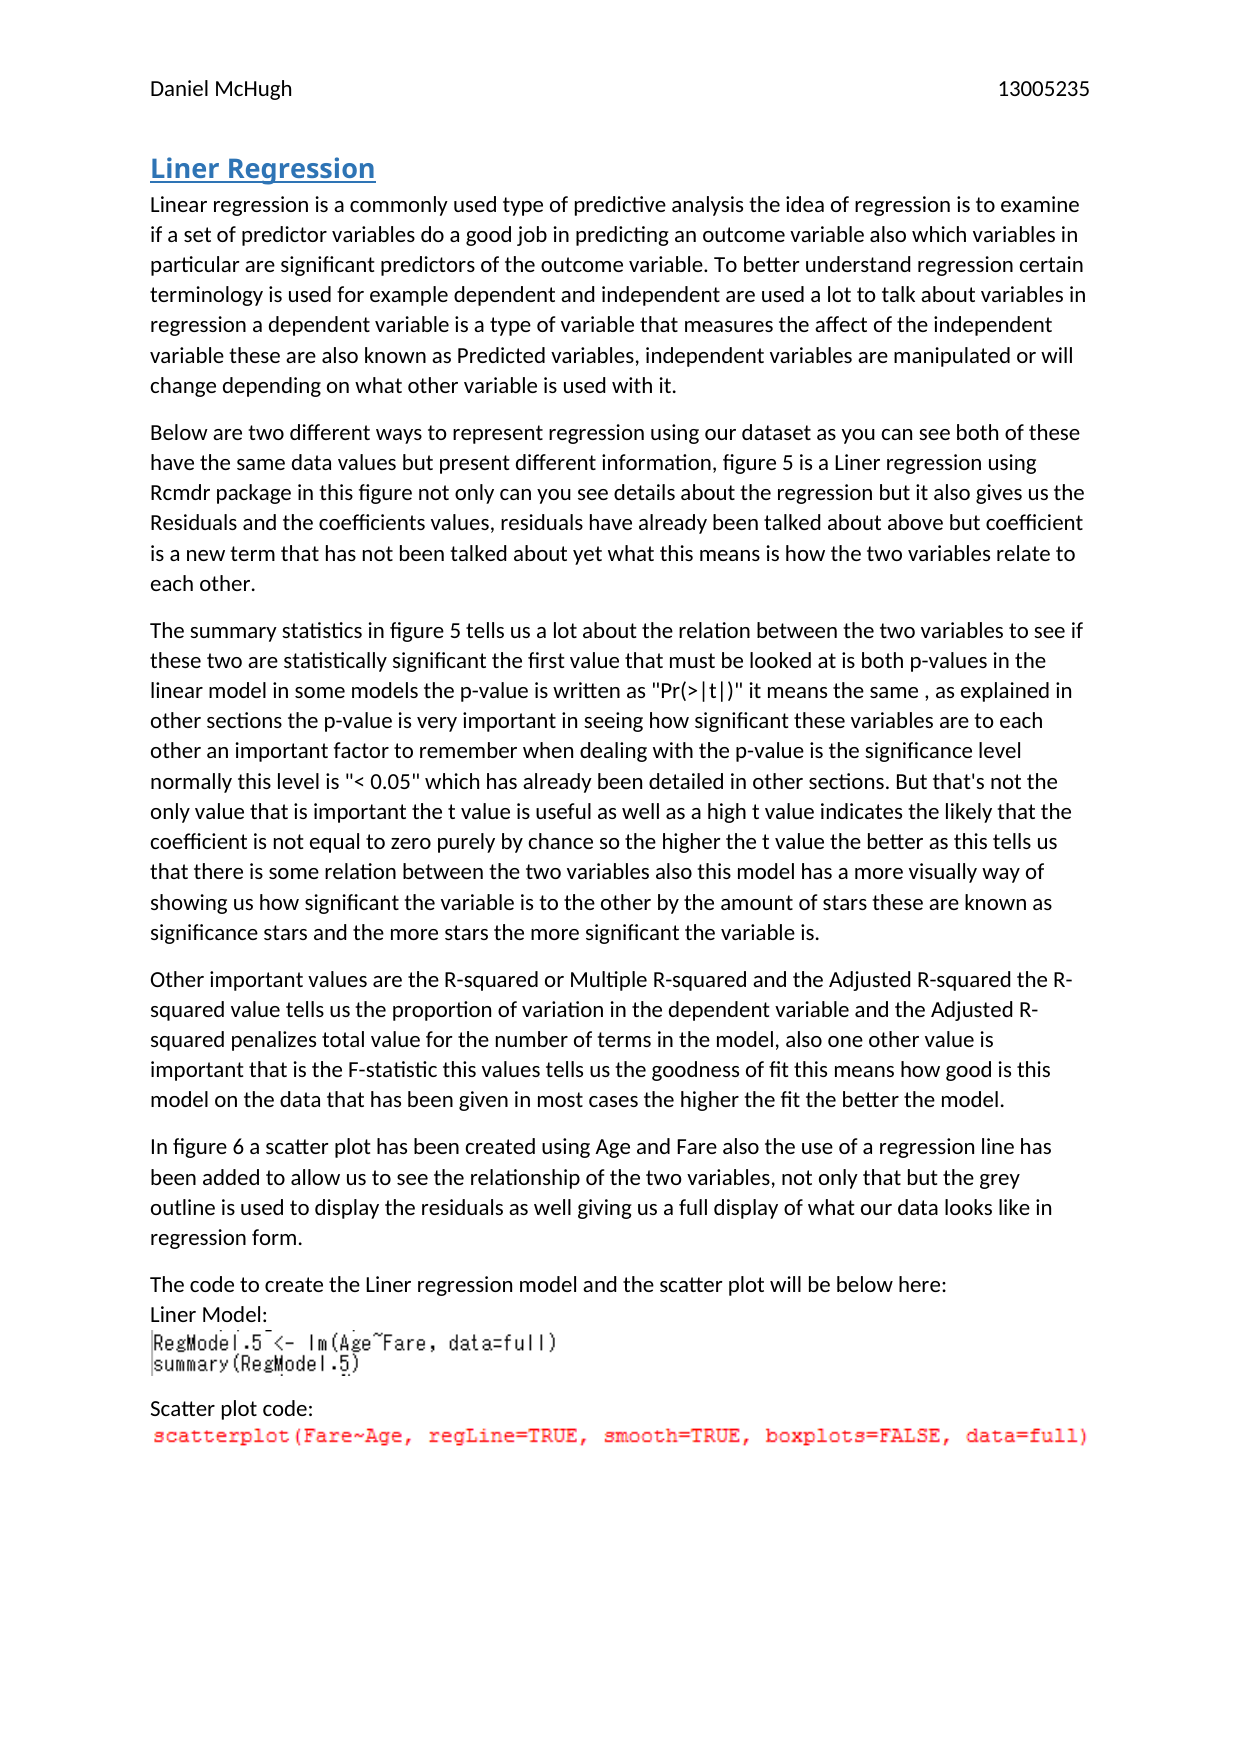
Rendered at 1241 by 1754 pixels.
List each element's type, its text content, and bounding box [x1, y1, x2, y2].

picture [150, 1424, 1089, 1449]
text Below are two different ways to represent regression using our dataset as you can see both of these have the same data values but present different information, figure 5 is a Liner regression using Rcmdr package in this figure not only can you see details about the regression but it also gives us the Residuals and the coefficients values, residuals have already been talked about above but coefficient is a new term that has not been talked about yet what this means is how the two variables relate to each other. [150, 418, 1090, 597]
picture [150, 1330, 558, 1376]
text The summary statistics in figure 5 tells us a lot about the relation between the two variables to see if these two are statistically significant the first value that must be looked at is both p-values in the linear model in some models the p-value is written as "Pr(>|t|)" it means the same , as explained in other sections the p-value is very important in seeing how significant these variables are to each other an important factor to remember when dealing with the p-value is the significance level normally this level is "< 0.05" which has already been detailed in other sections. But that's not the only value that is important the t value is useful as well as a high t value indicates the likely that the coefficient is not equal to zero purely by chance so the higher the t value the better as this tells us that there is some relation between the two variables also this model has a more visually way of showing us how significant the variable is to the other by the amount of stars these are known as significance stars and the more stars the more significant the variable is. [150, 616, 1090, 946]
subtitle Liner Regression [150, 150, 1090, 187]
text Other important values are the R-squared or Multiple R-squared and the Adjusted R-squared the R-squared value tells us the proportion of variation in the dependent variable and the Adjusted R-squared penalizes total value for the number of terms in the model, also one other value is important that is the F-statistic this values tells us the goodness of fit this means how good is this model on the data that has been given in most cases the higher the fit the better the model. [150, 965, 1090, 1114]
text Linear regression is a commonly used type of predictive analysis the idea of regression is to examine if a set of predictor variables do a good job in predicting an outcome variable also which variables in particular are significant predictors of the outcome variable. To better understand regression certain terminology is used for example dependent and independent are used a lot to talk about variables in regression a dependent variable is a type of variable that measures the affect of the independent variable these are also known as Predicted variables, independent variables are manipulated or will change depending on what other variable is used with it. [150, 190, 1090, 399]
text In figure 6 a scatter plot has been created using Age and Fare also the use of a regression line has been added to allow us to see the relationship of the two variables, not only that but the grey outline is used to display the residuals as well giving us a full display of what our data looks like in regression form. [150, 1132, 1090, 1251]
text The code to create the Liner regression model and the scatter plot will be below here: Liner Model: [150, 1270, 1090, 1376]
